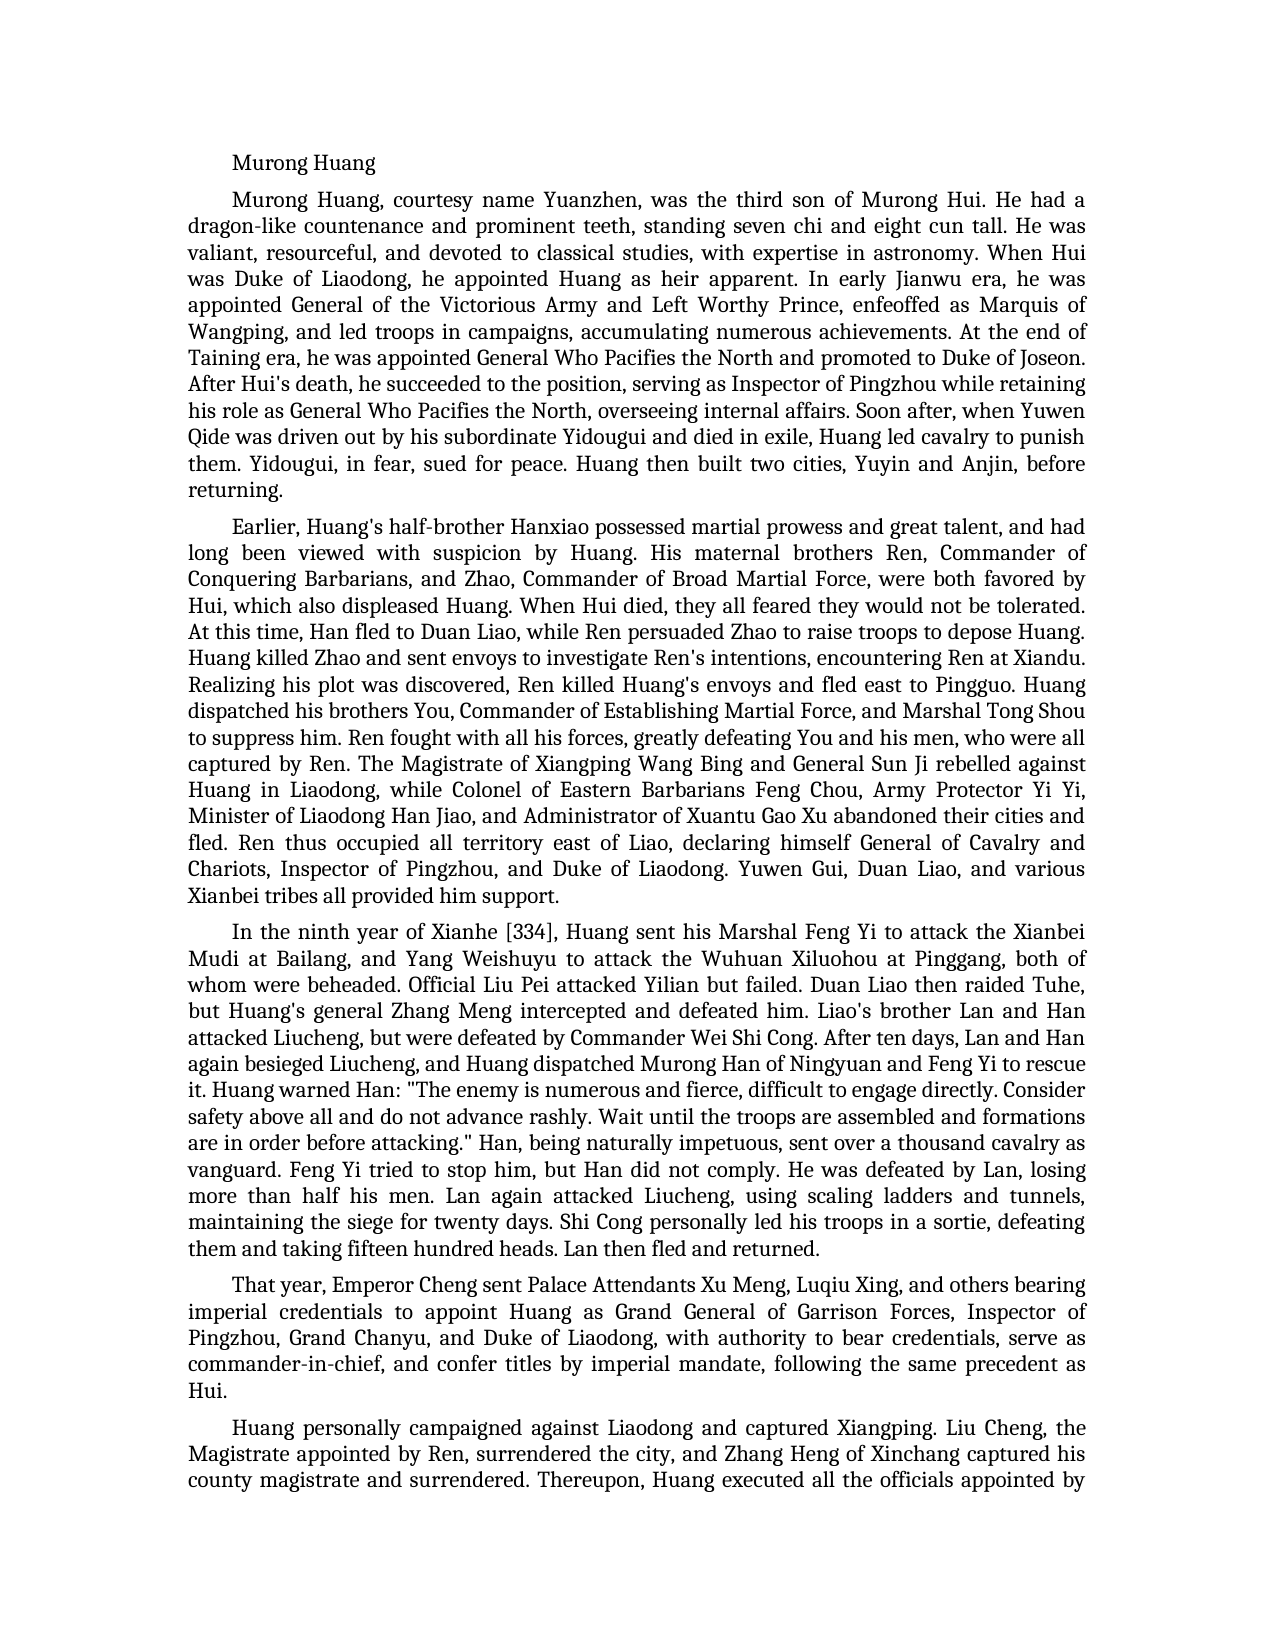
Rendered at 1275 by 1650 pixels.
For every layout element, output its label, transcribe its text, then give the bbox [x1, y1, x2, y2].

text That year, Emperor Cheng sent Palace Attendants Xu Meng, Luqiu Xing, and others bearing imperial credentials to appoint Huang as Grand General of Garrison Forces, Inspector of Pingzhou, Grand Chanyu, and Duke of Liaodong, with authority to bear credentials, serve as commander-in-chief, and confer titles by imperial mandate, following the same precedent as Hui. [188, 1272, 1087, 1404]
text Murong Huang, courtesy name Yuanzhen, was the third son of Murong Hui. He had a dragon-like countenance and prominent teeth, standing seven chi and eight cun tall. He was valiant, resourceful, and devoted to classical studies, with expertise in astronomy. When Hui was Duke of Liaodong, he appointed Huang as heir apparent. In early Jianwu era, he was appointed General of the Victorious Army and Left Worthy Prince, enfeoffed as Marquis of Wangping, and led troops in campaigns, accumulating numerous achievements. At the end of Taining era, he was appointed General Who Pacifies the North and promoted to Duke of Joseon. After Hui's death, he succeeded to the position, serving as Inspector of Pingzhou while retaining his role as General Who Pacifies the North, overseeing internal affairs. Soon after, when Yuwen Qide was driven out by his subordinate Yidougui and died in exile, Huang led cavalry to punish them. Yidougui, in fear, sued for peace. Huang then built two cities, Yuyin and Anjin, before returning. [188, 187, 1087, 503]
text Murong Huang [188, 150, 1087, 176]
text Earlier, Huang's half-brother Hanxiao possessed martial prowess and great talent, and had long been viewed with suspicion by Huang. His maternal brothers Ren, Commander of Conquering Barbarians, and Zhao, Commander of Broad Martial Force, were both favored by Hui, which also displeased Huang. When Hui died, they all feared they would not be tolerated. At this time, Han fled to Duan Liao, while Ren persuaded Zhao to raise troops to depose Huang. Huang killed Zhao and sent envoys to investigate Ren's intentions, encountering Ren at Xiandu. Realizing his plot was discovered, Ren killed Huang's envoys and fled east to Pingguo. Huang dispatched his brothers You, Commander of Establishing Martial Force, and Marshal Tong Shou to suppress him. Ren fought with all his forces, greatly defeating You and his men, who were all captured by Ren. The Magistrate of Xiangping Wang Bing and General Sun Ji rebelled against Huang in Liaodong, while Colonel of Eastern Barbarians Feng Chou, Army Protector Yi Yi, Minister of Liaodong Han Jiao, and Administrator of Xuantu Gao Xu abandoned their cities and fled. Ren thus occupied all territory east of Liao, declaring himself General of Cavalry and Chariots, Inspector of Pingzhou, and Duke of Liaodong. Yuwen Gui, Duan Liao, and various Xianbei tribes all provided him support. [188, 513, 1087, 909]
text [188, 1414, 1087, 1493]
text In the ninth year of Xianhe [334], Huang sent his Marshal Feng Yi to attack the Xianbei Mudi at Bailang, and Yang Weishuyu to attack the Wuhuan Xiluohou at Pinggang, both of whom were beheaded. Official Liu Pei attacked Yilian but failed. Duan Liao then raided Tuhe, but Huang's general Zhang Meng intercepted and defeated him. Liao's brother Lan and Han attacked Liucheng, but were defeated by Commander Wei Shi Cong. After ten days, Lan and Han again besieged Liucheng, and Huang dispatched Murong Han of Ningyuan and Feng Yi to rescue it. Huang warned Han: "The enemy is numerous and fierce, difficult to engage directly. Consider safety above all and do not advance rashly. Wait until the troops are assembled and formations are in order before attacking." Han, being naturally impetuous, sent over a thousand cavalry as vanguard. Feng Yi tried to stop him, but Han did not comply. He was defeated by Lan, losing more than half his men. Lan again attacked Liucheng, using scaling ladders and tunnels, maintaining the siege for twenty days. Shi Cong personally led his troops in a sortie, defeating them and taking fifteen hundred heads. Lan then fled and returned. [188, 919, 1087, 1262]
